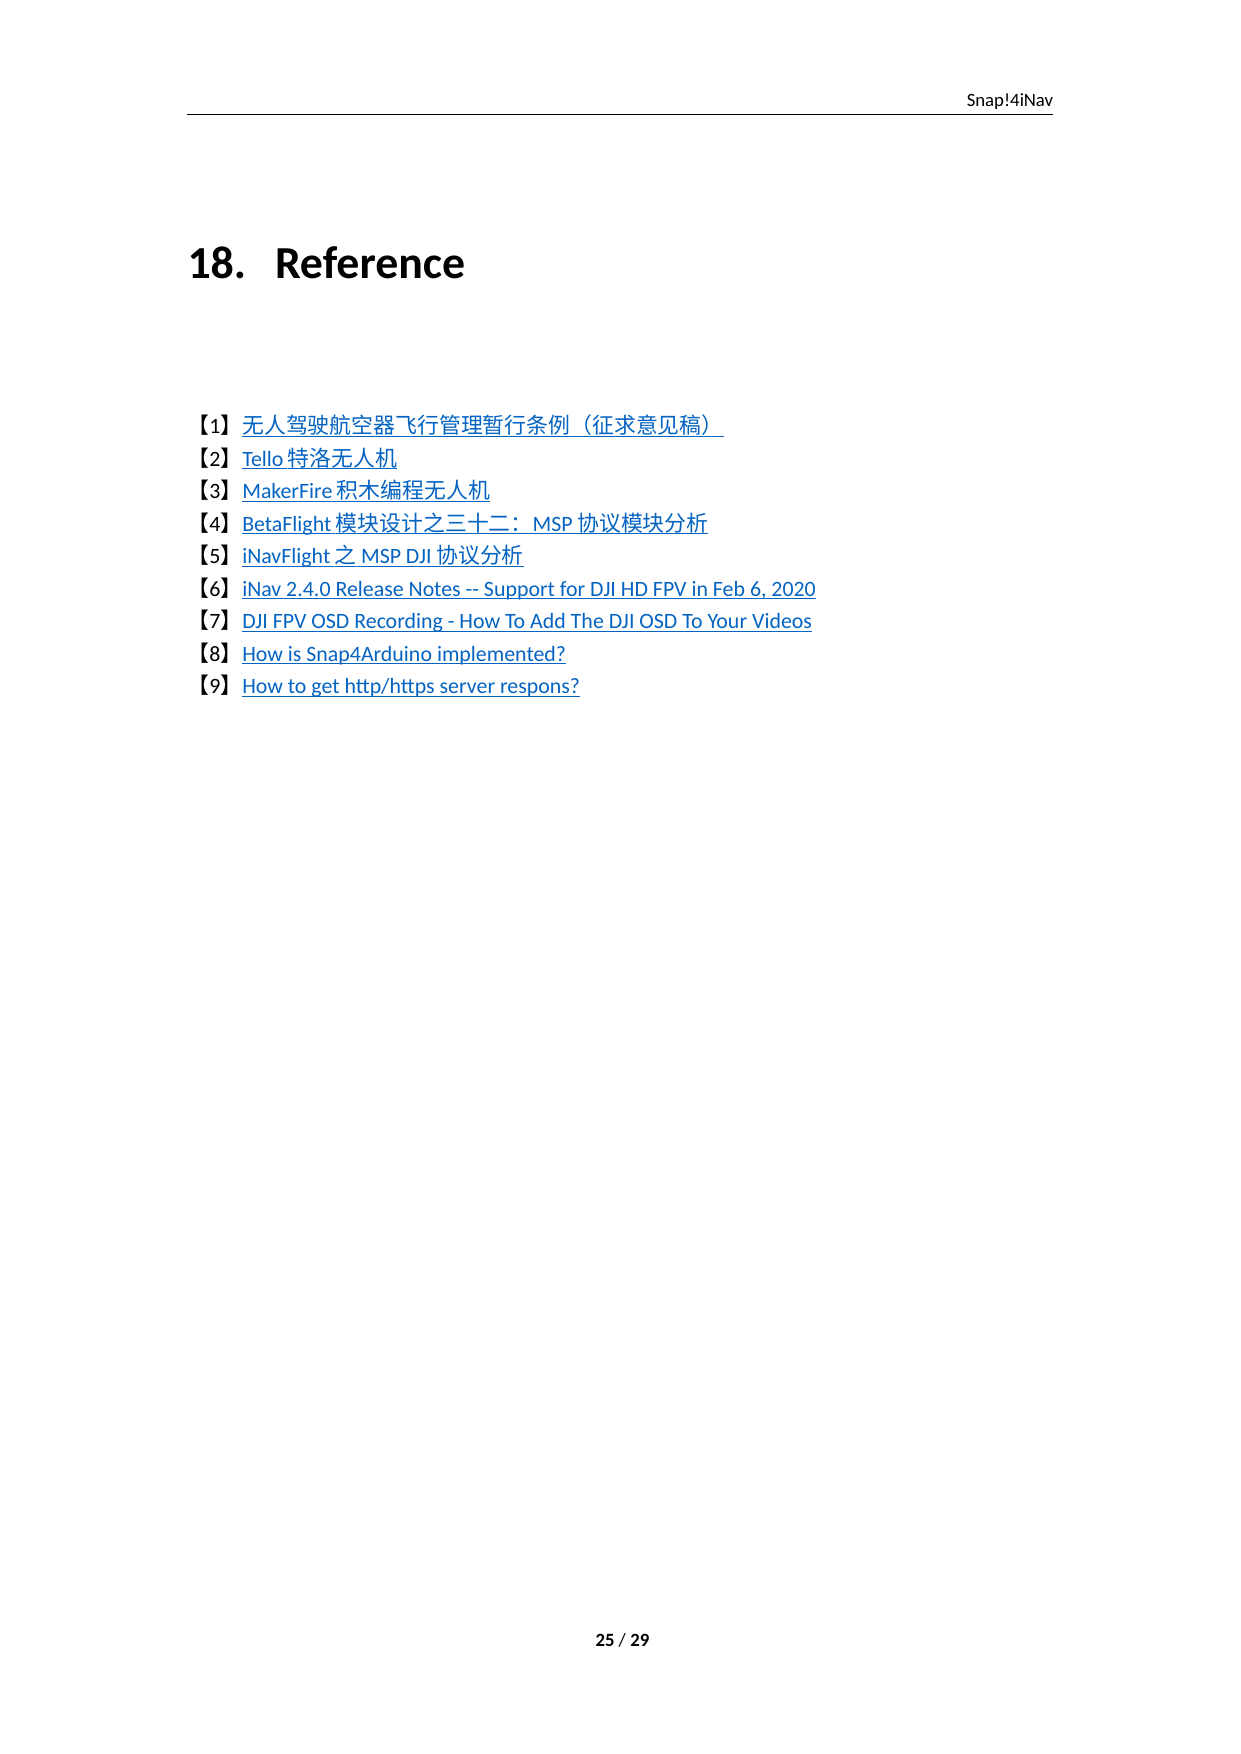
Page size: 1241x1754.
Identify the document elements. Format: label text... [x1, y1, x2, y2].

text 【6】iNav 2.4.0 Release Notes -- Support for DJI HD FPV in Feb 6, 2020 [187, 571, 1053, 603]
text 【2】Tello特洛无人机 [187, 441, 1053, 473]
text 【8】How is Snap4Arduino implemented? [187, 636, 1053, 668]
text 【7】DJI FPV OSD Recording - How To Add The DJI OSD To Your Videos [187, 603, 1053, 636]
text 【1】无人驾驶航空器飞行管理暂行条例（征求意见稿） [187, 408, 1053, 441]
text 【5】iNavFlight之MSP DJI协议分析 [187, 538, 1053, 571]
text 【4】BetaFlight模块设计之三十二：MSP协议模块分析 [187, 506, 1053, 538]
subtitle Reference [187, 230, 1053, 295]
text 【9】How to get http/https server respons? [187, 668, 1053, 701]
text 【3】MakerFire积木编程无人机 [187, 473, 1053, 506]
